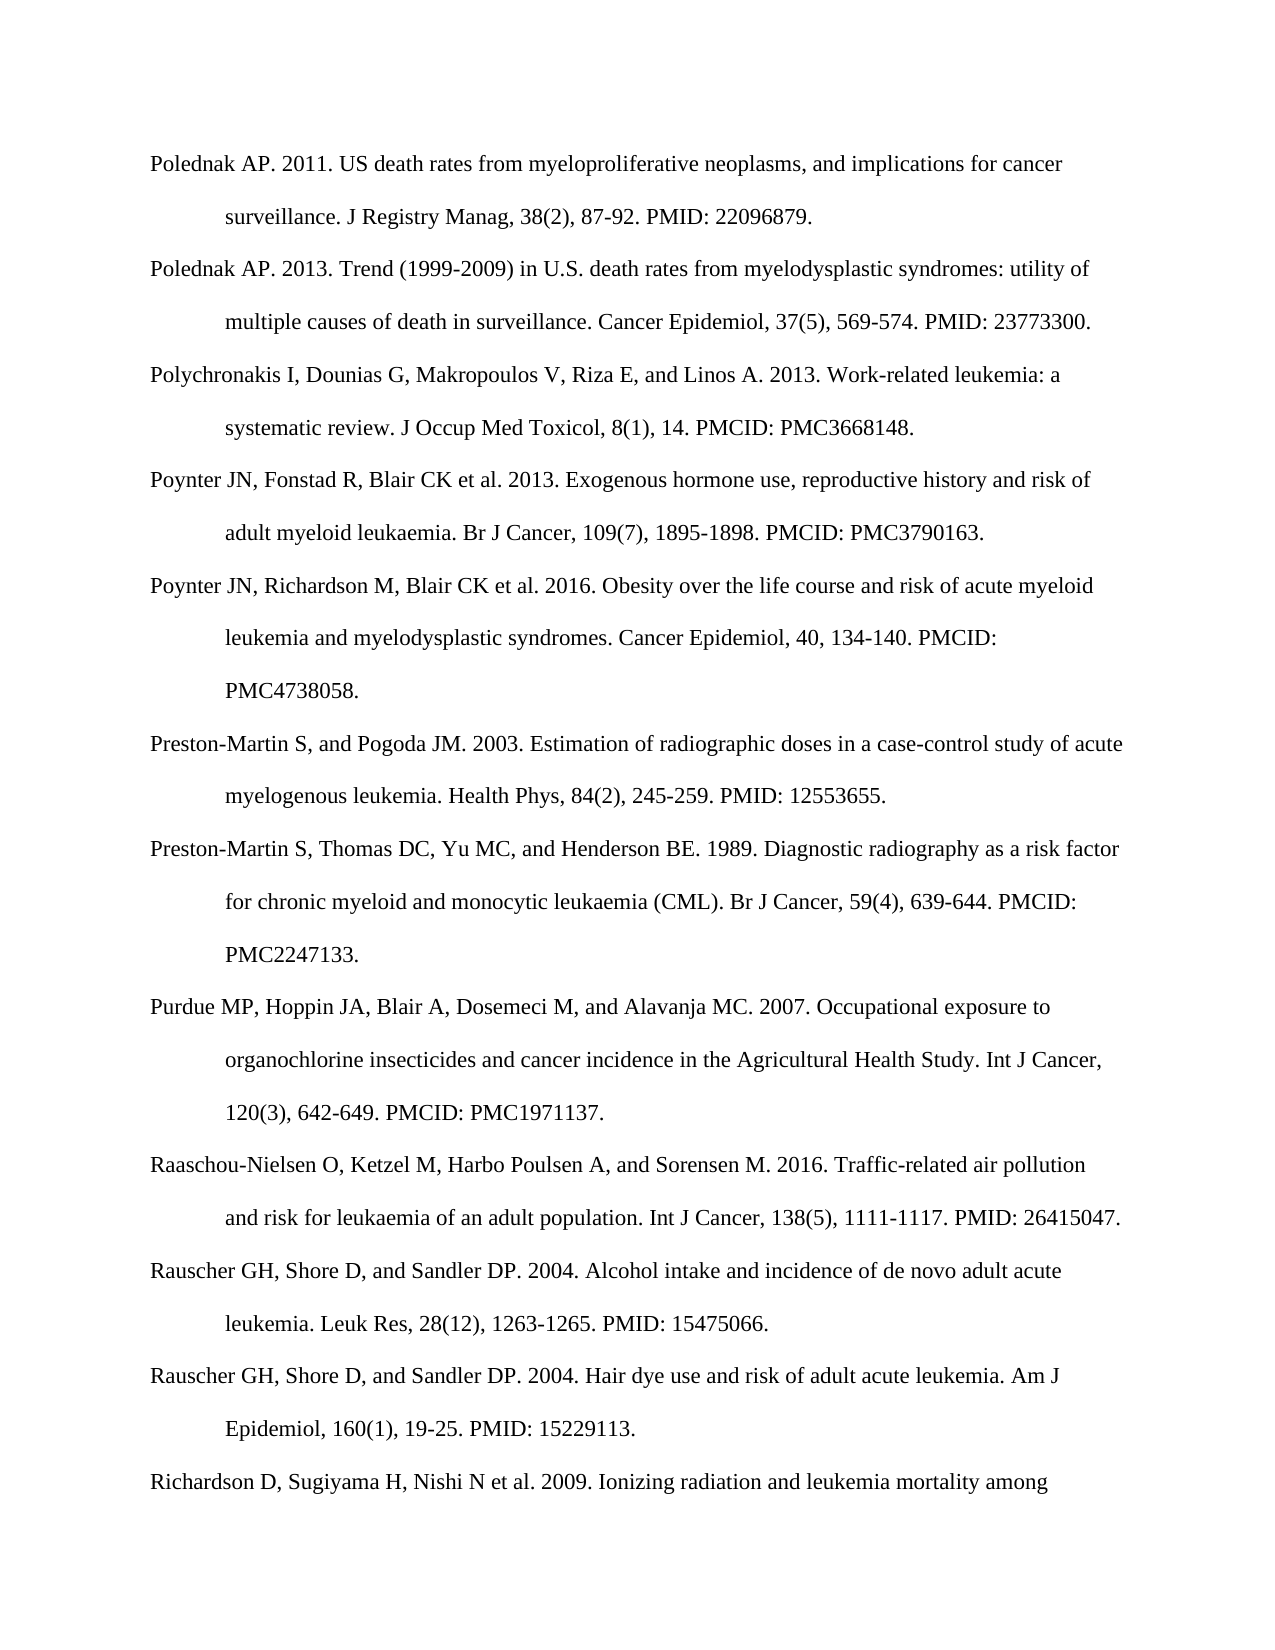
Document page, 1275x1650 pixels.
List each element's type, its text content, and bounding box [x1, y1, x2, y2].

text Polychronakis I, Dounias G, Makropoulos V, Riza E, and Linos A. 2013. Work-related leukemia: a systematic review. J Occup Med Toxicol, 8(1), 14. PMCID: PMC3668148. [150, 361, 1125, 440]
text Poynter JN, Fonstad R, Blair CK et al. 2013. Exogenous hormone use, reproductive history and risk of adult myeloid leukaemia. Br J Cancer, 109(7), 1895-1898. PMCID: PMC3790163. [150, 466, 1125, 545]
text Polednak AP. 2013. Trend (1999-2009) in U.S. death rates from myelodysplastic syndromes: utility of multiple causes of death in surveillance. Cancer Epidemiol, 37(5), 569-574. PMID: 23773300. [150, 255, 1125, 334]
text Raaschou-Nielsen O, Ketzel M, Harbo Poulsen A, and Sorensen M. 2016. Traffic-related air pollution and risk for leukaemia of an adult population. Int J Cancer, 138(5), 1111-1117. PMID: 26415047. [150, 1151, 1125, 1231]
text Preston-Martin S, Thomas DC, Yu MC, and Henderson BE. 1989. Diagnostic radiography as a risk factor for chronic myeloid and monocytic leukaemia (CML). Br J Cancer, 59(4), 639-644. PMCID: PMC2247133. [150, 835, 1125, 967]
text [150, 1468, 1125, 1494]
text Rauscher GH, Shore D, and Sandler DP. 2004. Hair dye use and risk of adult acute leukemia. Am J Epidemiol, 160(1), 19-25. PMID: 15229113. [150, 1362, 1125, 1441]
text Poynter JN, Richardson M, Blair CK et al. 2016. Obesity over the life course and risk of acute myeloid leukemia and myelodysplastic syndromes. Cancer Epidemiol, 40, 134-140. PMCID: PMC4738058. [150, 572, 1125, 703]
text Polednak AP. 2011. US death rates from myeloproliferative neoplasms, and implications for cancer surveillance. J Registry Manag, 38(2), 87-92. PMID: 22096879. [150, 150, 1125, 229]
text Rauscher GH, Shore D, and Sandler DP. 2004. Alcohol intake and incidence of de novo adult acute leukemia. Leuk Res, 28(12), 1263-1265. PMID: 15475066. [150, 1257, 1125, 1336]
text Purdue MP, Hoppin JA, Blair A, Dosemeci M, and Alavanja MC. 2007. Occupational exposure to organochlorine insecticides and cancer incidence in the Agricultural Health Study. Int J Cancer, 120(3), 642-649. PMCID: PMC1971137. [150, 993, 1125, 1125]
text Preston-Martin S, and Pogoda JM. 2003. Estimation of radiographic doses in a case-control study of acute myelogenous leukemia. Health Phys, 84(2), 245-259. PMID: 12553655. [150, 730, 1125, 809]
